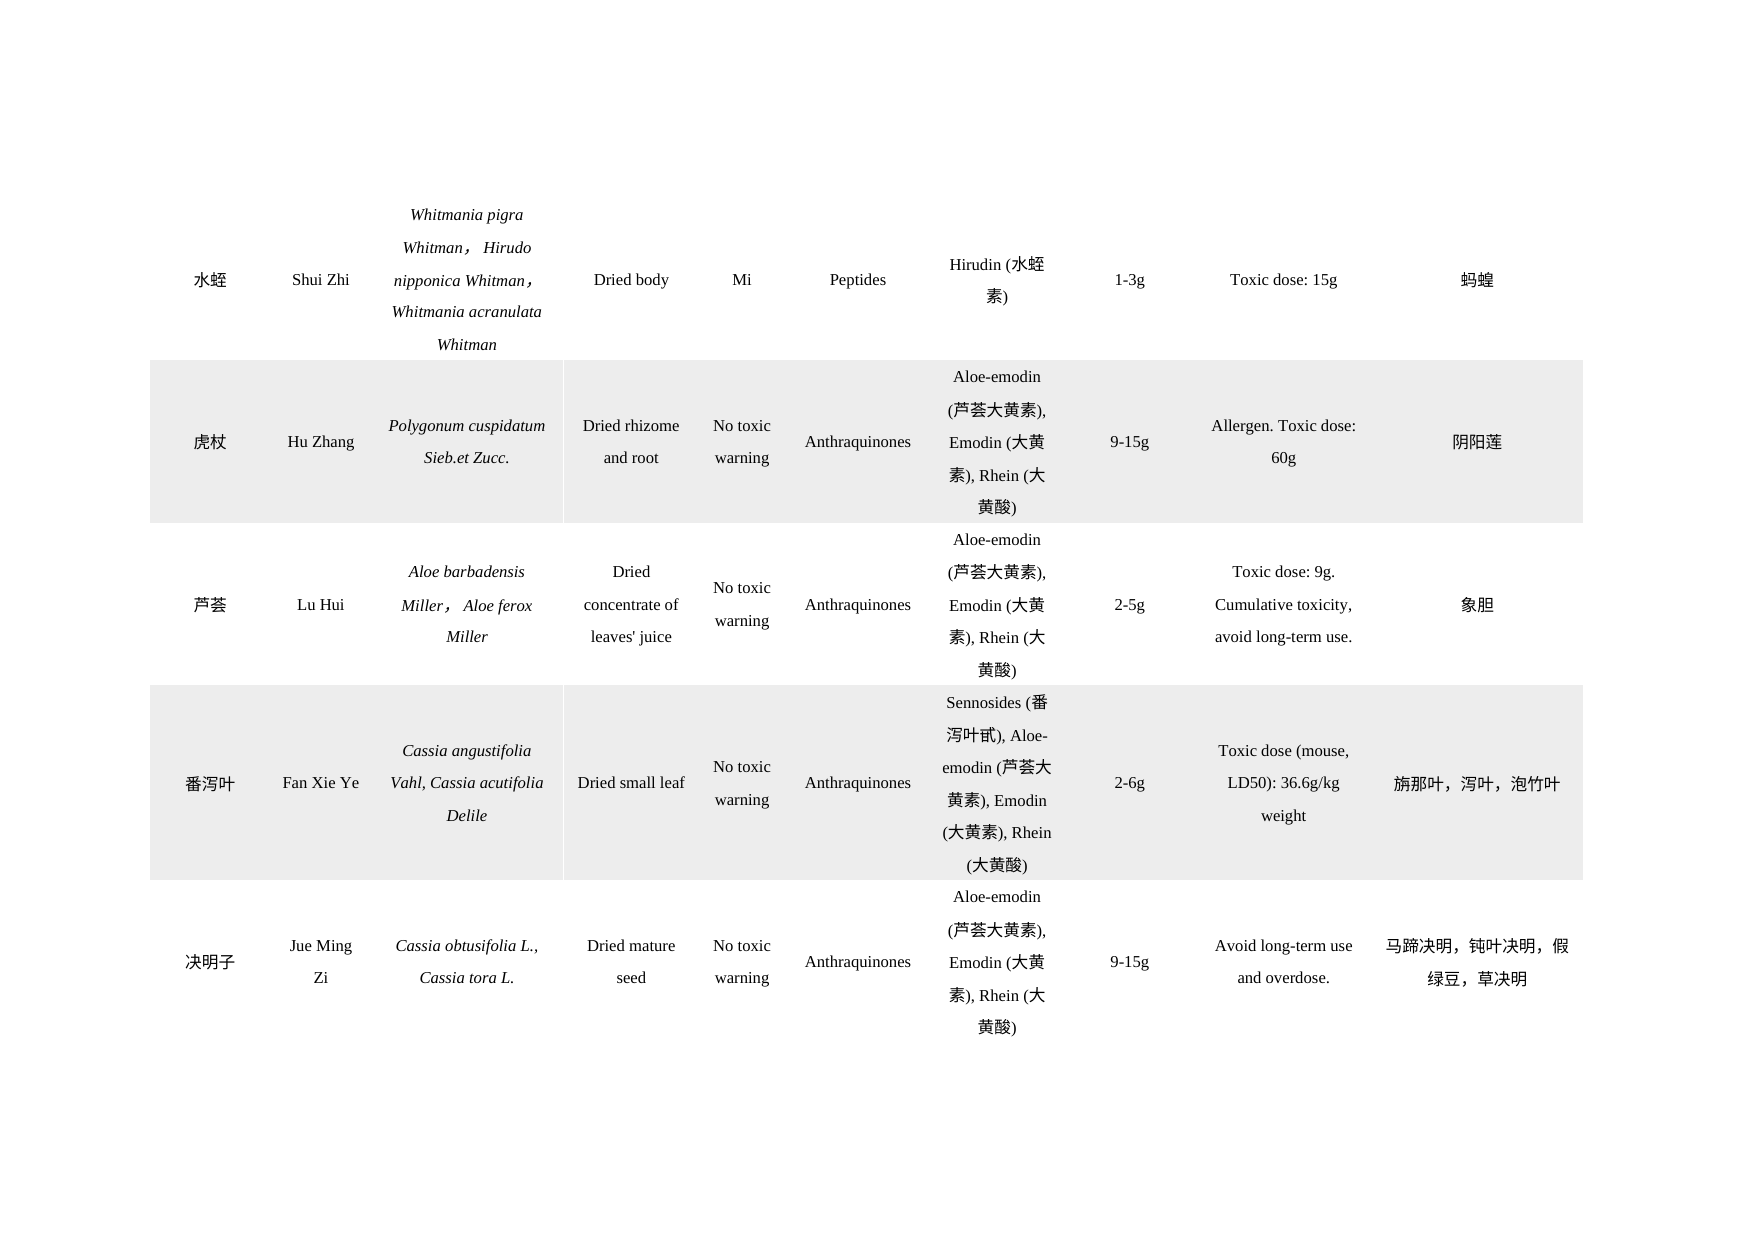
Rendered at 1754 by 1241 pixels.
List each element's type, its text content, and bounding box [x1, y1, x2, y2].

table_cell Shui Zhi [270, 198, 371, 360]
table_cell 决明子 [150, 880, 270, 1043]
table_cell Sennosides (番泻叶甙), Aloe-emodin (芦荟大黄素), Emodin (大黄素), Rhein (大黄酸) [930, 685, 1063, 880]
table_cell 马蹄决明，钝叶决明，假绿豆，草决明 [1371, 880, 1583, 1043]
table_cell 9-15g [1063, 880, 1196, 1043]
table_cell 虎杖 [150, 360, 270, 523]
table_cell 蚂蝗 [1371, 198, 1583, 360]
table_cell Toxic dose: 9g. Cumulative toxicity, avoid long-term use. [1196, 523, 1371, 685]
table_cell 芦荟 [150, 523, 270, 685]
table_cell Allergen. Toxic dose: 60g [1196, 360, 1371, 523]
table_cell 水蛭 [150, 198, 270, 360]
table_cell Hirudin (水蛭素) [930, 198, 1063, 360]
table_cell Dried rhizome and root [564, 360, 699, 523]
table_cell Polygonum cuspidatum Sieb.et Zucc. [371, 360, 563, 523]
table_cell Mi [699, 198, 785, 360]
table_cell Dried small leaf [564, 685, 699, 880]
table_cell 9-15g [1063, 360, 1196, 523]
table_cell Toxic dose (mouse, LD50): 36.6g/kg weight [1196, 685, 1371, 880]
table_cell Hu Zhang [270, 360, 371, 523]
table_cell Aloe barbadensis Miller， Aloe ferox Miller [371, 523, 563, 685]
table_cell Anthraquinones [785, 685, 930, 880]
table_cell Cassia angustifolia Vahl, Cassia acutifolia Delile [371, 685, 563, 880]
table_cell Toxic dose: 15g [1196, 198, 1371, 360]
table_cell Peptides [785, 198, 930, 360]
table_cell No toxic warning [699, 360, 785, 523]
table_cell Aloe-emodin (芦荟大黄素), Emodin (大黄素), Rhein (大黄酸) [930, 360, 1063, 523]
table_cell Anthraquinones [785, 360, 930, 523]
table_cell No toxic warning [699, 523, 785, 685]
table_cell Fan Xie Ye [270, 685, 371, 880]
table_cell 旃那叶，泻叶，泡竹叶 [1371, 685, 1583, 880]
table_cell No toxic warning [699, 685, 785, 880]
table_cell 1-3g [1063, 198, 1196, 360]
table_cell Dried mature seed [564, 880, 699, 1043]
table_cell Avoid long-term use and overdose. [1196, 880, 1371, 1043]
table_cell Anthraquinones [785, 880, 930, 1043]
table_cell 2-6g [1063, 685, 1196, 880]
table_cell Aloe-emodin (芦荟大黄素), Emodin (大黄素), Rhein (大黄酸) [930, 880, 1063, 1043]
table_cell Anthraquinones [785, 523, 930, 685]
table_cell Dried concentrate of leaves' juice [564, 523, 699, 685]
table_cell 象胆 [1371, 523, 1583, 685]
table_cell 阴阳莲 [1371, 360, 1583, 523]
table_cell Jue Ming Zi [270, 880, 371, 1043]
table_cell Dried body [564, 198, 699, 360]
table_cell 番泻叶 [150, 685, 270, 880]
table_cell Whitmania pigra Whitman， Hirudo nipponica Whitman， Whitmania acranulata Whitman [371, 198, 563, 360]
table_cell Cassia obtusifolia L., Cassia tora L. [371, 880, 563, 1043]
table_cell Aloe-emodin (芦荟大黄素), Emodin (大黄素), Rhein (大黄酸) [930, 523, 1063, 685]
table_cell 2-5g [1063, 523, 1196, 685]
table_cell No toxic warning [699, 880, 785, 1043]
table_cell Lu Hui [270, 523, 371, 685]
